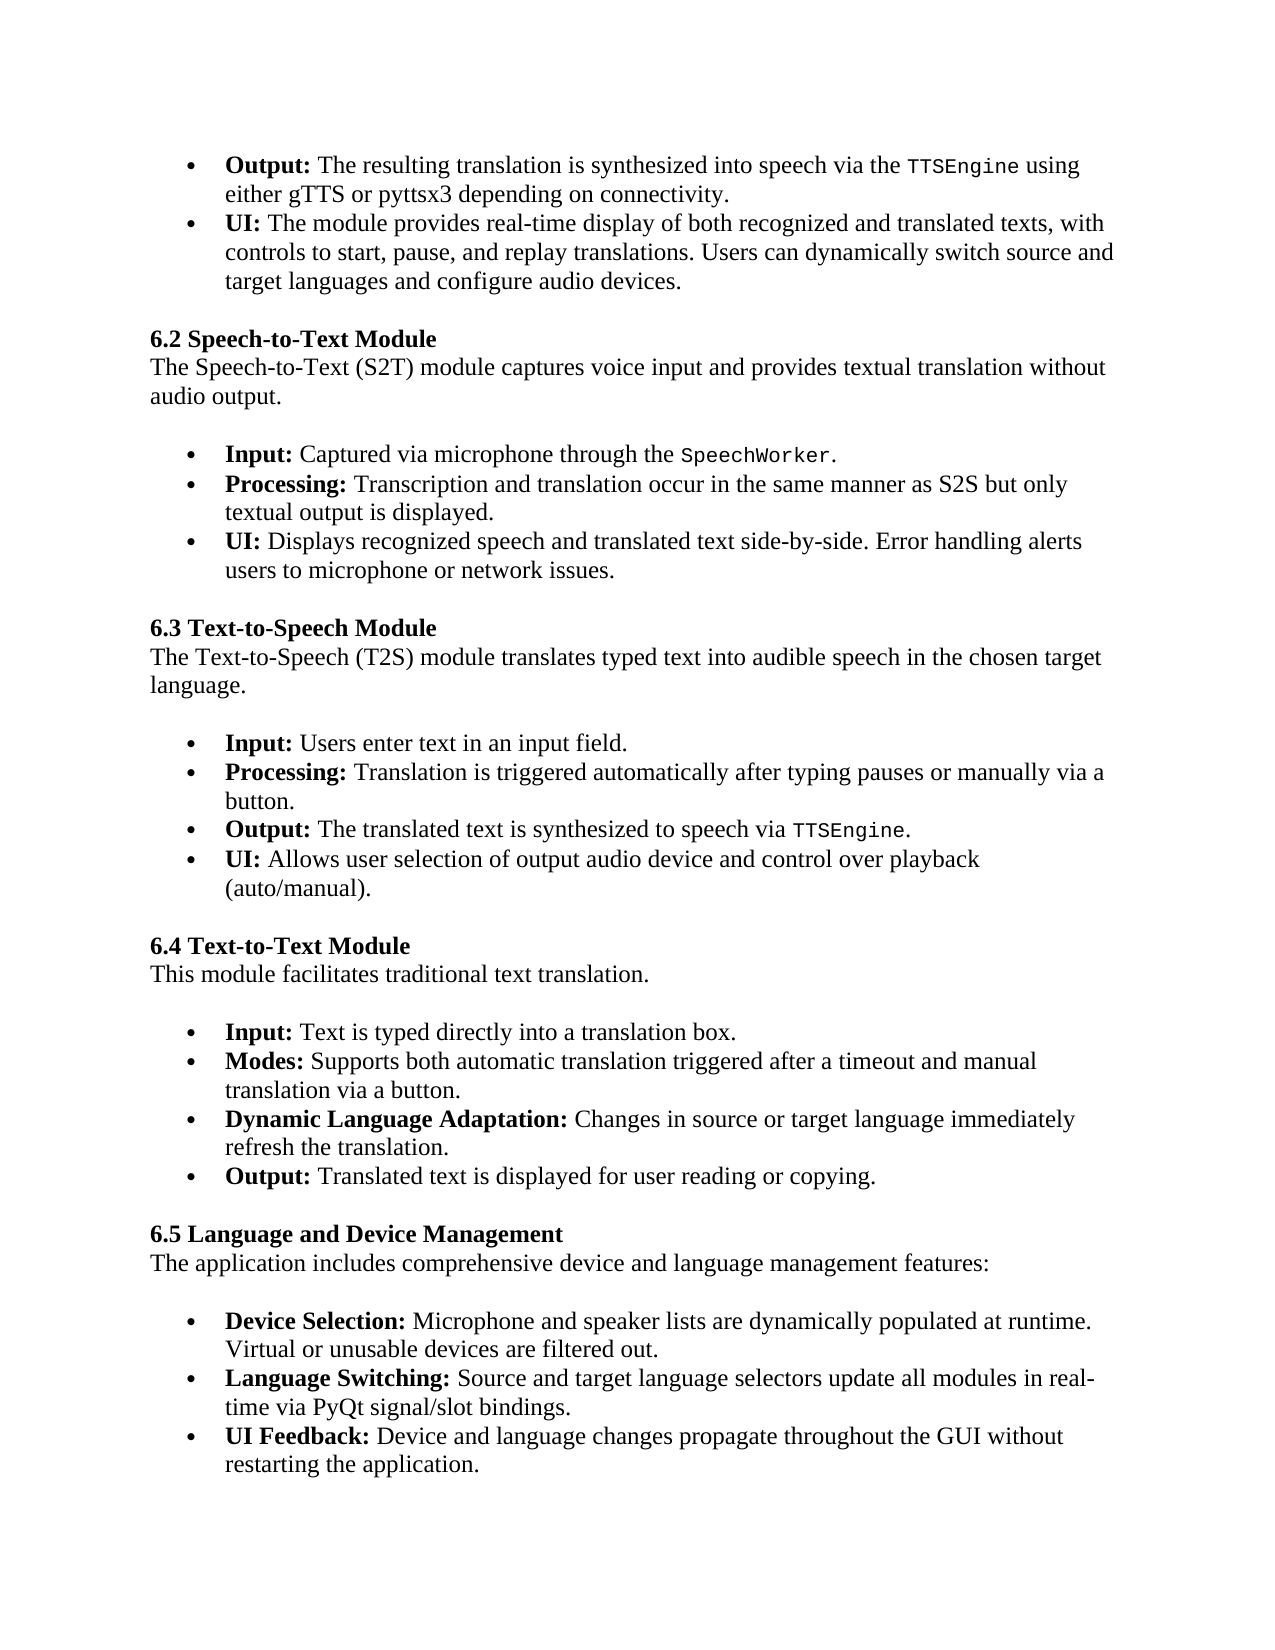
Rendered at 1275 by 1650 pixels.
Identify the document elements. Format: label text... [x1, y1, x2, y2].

list Language Switching: Source and target language selectors update all modules in real-time via PyQt signal/slot bindings. [187, 1363, 1125, 1421]
text 6.4 Text-to-Text Module This module facilitates traditional text translation. [150, 931, 1125, 988]
list UI: Displays recognized speech and translated text side-by-side. Error handling alerts users to microphone or network issues. [187, 526, 1125, 584]
list Output: The translated text is synthesized to speech via TTSEngine. [187, 814, 1125, 844]
list Dynamic Language Adaptation: Changes in source or target language immediately refresh the translation. [187, 1104, 1125, 1161]
list Processing: Translation is triggered automatically after typing pauses or manually via a button. [187, 757, 1125, 814]
list Output: Translated text is displayed for user reading or copying. [187, 1161, 1125, 1190]
list Modes: Supports both automatic translation triggered after a timeout and manual translation via a button. [187, 1046, 1125, 1104]
list Processing: Transcription and translation occur in the same manner as S2S but only textual output is displayed. [187, 469, 1125, 526]
list Input: Text is typed directly into a translation box. [187, 1017, 1125, 1046]
list Output: The resulting translation is synthesized into speech via the TTSEngine using either gTTS or pyttsx3 depending on connectivity. [187, 150, 1125, 208]
list UI: The module provides real-time display of both recognized and translated texts, with controls to start, pause, and replay translations. Users can dynamically switch source and target languages and configure audio devices. [187, 208, 1125, 294]
text 6.5 Language and Device Management The application includes comprehensive device and language management features: [150, 1219, 1125, 1277]
list Input: Users enter text in an input field. [187, 728, 1125, 757]
list UI Feedback: Device and language changes propagate throughout the GUI without restarting the application. [187, 1421, 1125, 1478]
text 6.3 Text-to-Speech Module The Text-to-Speech (T2S) module translates typed text into audible speech in the chosen target language. [150, 613, 1125, 699]
list UI: Allows user selection of output audio device and control over playback (auto/manual). [187, 844, 1125, 902]
list Input: Captured via microphone through the SpeechWorker. [187, 439, 1125, 469]
text 6.2 Speech-to-Text Module The Speech-to-Text (S2T) module captures voice input and provides textual translation without audio output. [150, 324, 1125, 410]
list Device Selection: Microphone and speaker lists are dynamically populated at runtime. Virtual or unusable devices are filtered out. [187, 1306, 1125, 1363]
